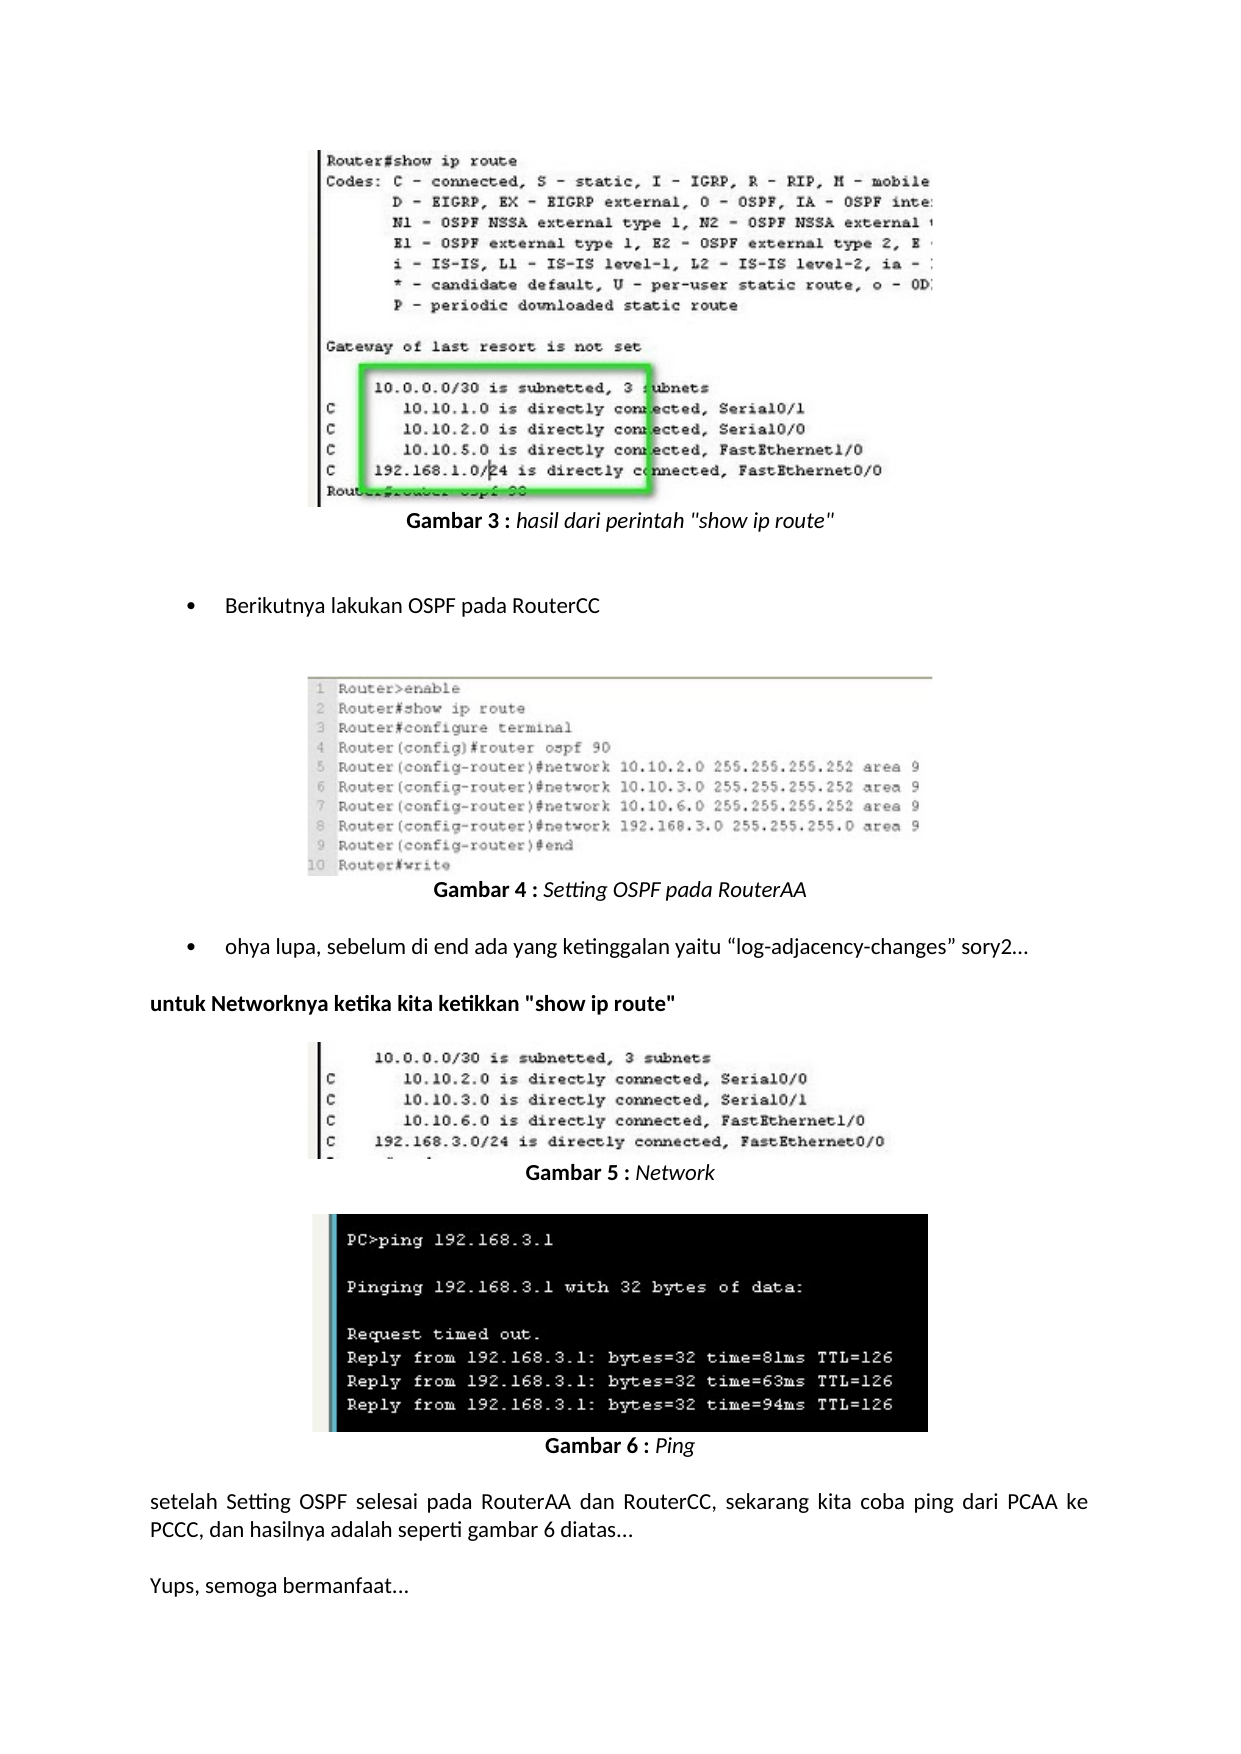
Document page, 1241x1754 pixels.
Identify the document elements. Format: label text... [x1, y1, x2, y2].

picture [312, 1214, 928, 1432]
text Yups, semoga bermanfaat... [150, 1571, 1090, 1599]
text setelah Setting OSPF selesai pada RouterAA dan RouterCC, sekarang kita coba ping dari PCAA ke PCCC, dan hasilnya adalah seperti gambar 6 diatas... [150, 1459, 1090, 1543]
text Gambar 4 : Setting OSPF pada RouterAA [150, 875, 1090, 903]
text Gambar 5 : Network [150, 1158, 1090, 1186]
picture [307, 676, 933, 876]
text Gambar 6 : Ping [150, 1431, 1090, 1459]
picture [307, 150, 933, 507]
text Gambar 3 : hasil dari perintah "show ip route" [150, 506, 1090, 534]
text untuk Networknya ketika kita ketikkan "show ip route" [150, 989, 1090, 1017]
picture [307, 1042, 933, 1159]
list Berikutnya lakukan OSPF pada RouterCC [187, 591, 1090, 619]
list ohya lupa, sebelum di end ada yang ketinggalan yaitu “log-adjacency-changes” sory2… [187, 932, 1090, 960]
